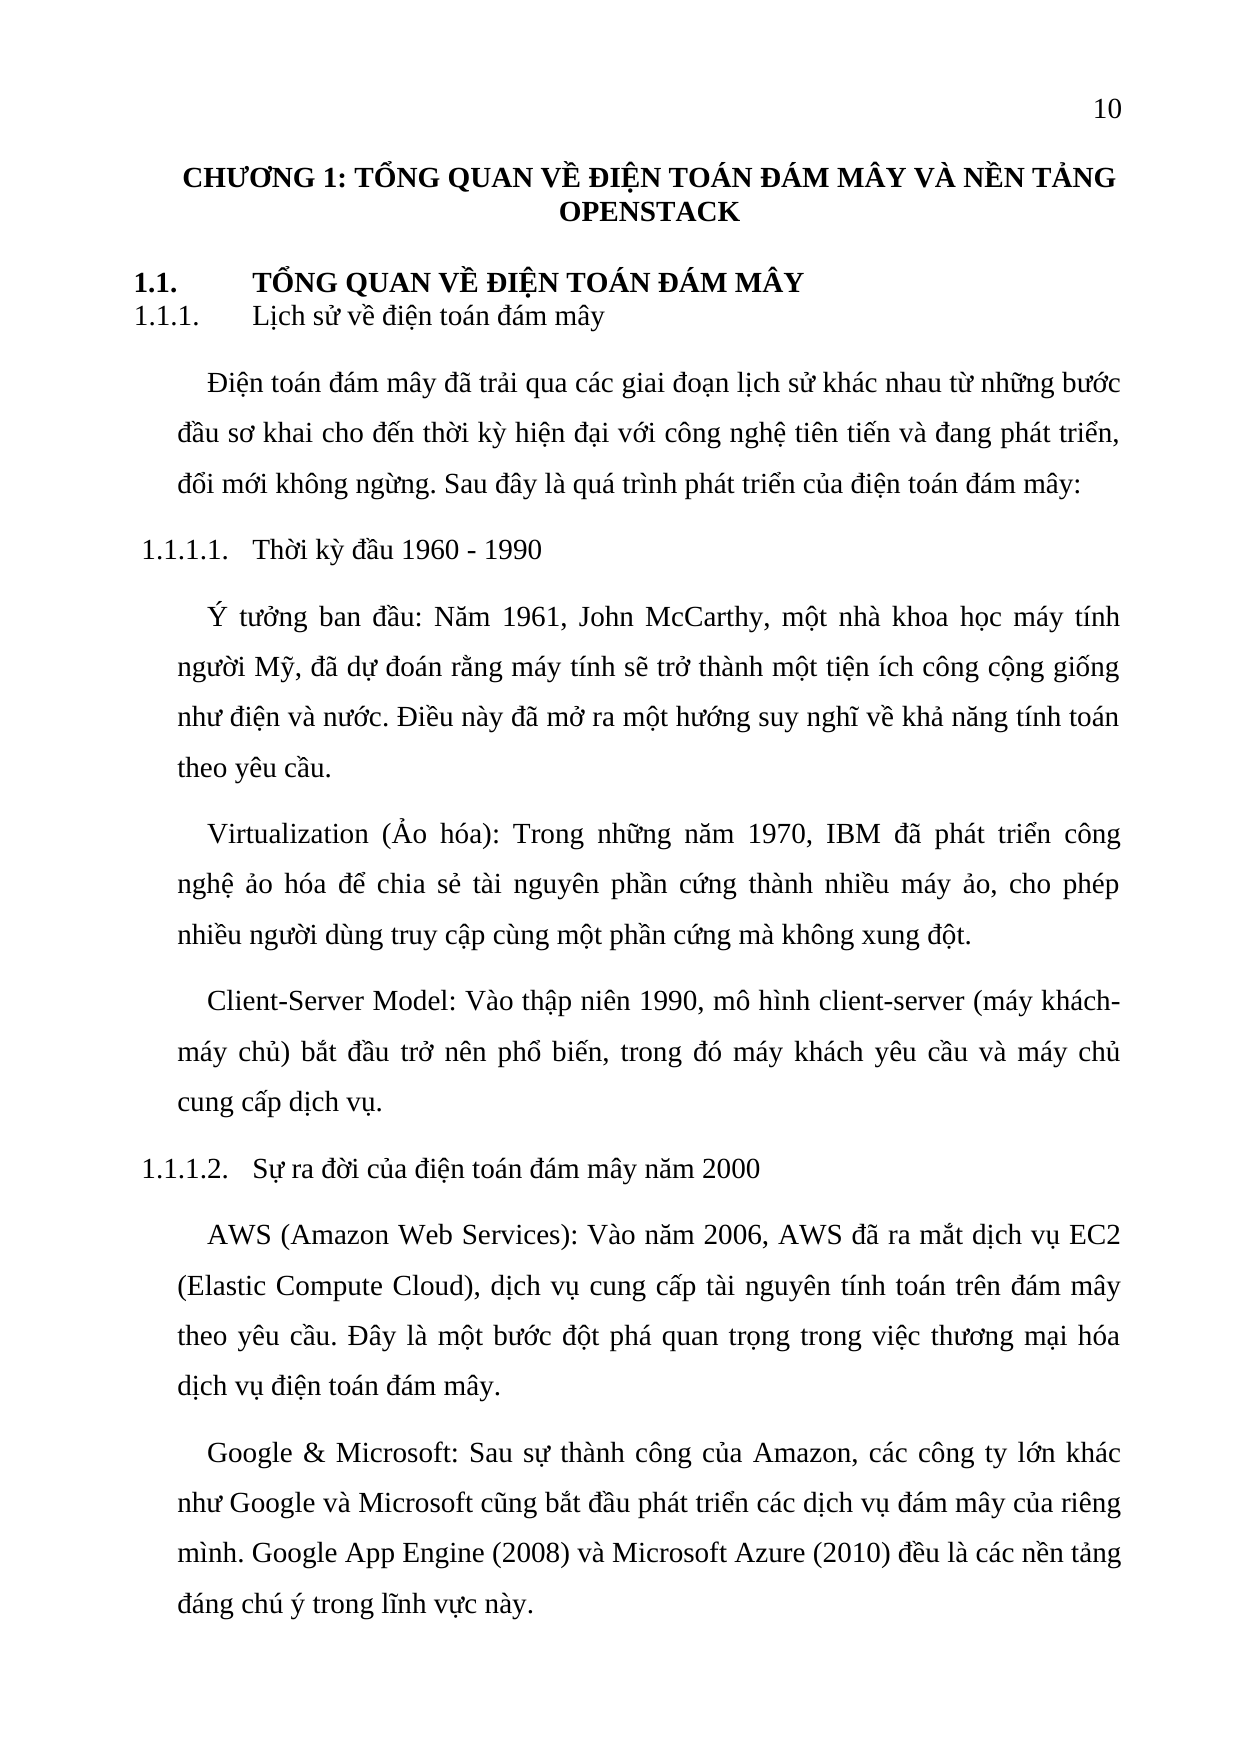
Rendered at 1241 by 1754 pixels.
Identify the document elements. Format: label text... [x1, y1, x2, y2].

subtitle TỔNG QUAN VỀ ĐIỆN TOÁN ĐÁM MÂY [177, 265, 1122, 298]
text Ý tưởng ban đầu: Năm 1961, John McCarthy, một nhà khoa học máy tính người Mỹ, đã dự đoán rằng máy tính sẽ trở thành một tiện ích công cộng giống như điện và nước. Điều này đã mở ra một hướng suy nghĩ về khả năng tính toán theo yêu cầu. [177, 599, 1122, 783]
text Client-Server Model: Vào thập niên 1990, mô hình client-server (máy khách-máy chủ) bắt đầu trở nên phổ biến, trong đó máy khách yêu cầu và máy chủ cung cấp dịch vụ. [177, 983, 1122, 1118]
subtitle CHƯƠNG 1: TỔNG QUAN VỀ ĐIỆN TOÁN ĐÁM MÂY VÀ NỀN TẢNG OPENSTACK [177, 160, 1122, 227]
text Google & Microsoft: Sau sự thành công của Amazon, các công ty lớn khác như Google và Microsoft cũng bắt đầu phát triển các dịch vụ đám mây của riêng mình. Google App Engine (2008) và Microsoft Azure (2010) đều là các nền tảng đáng chú ý trong lĩnh vực này. [177, 1435, 1122, 1619]
subtitle Sự ra đời của điện toán đám mây năm 2000 [236, 1151, 1122, 1184]
text Virtualization (Ảo hóa): Trong những năm 1970, IBM đã phát triển công nghệ ảo hóa để chia sẻ tài nguyên phần cứng thành nhiều máy ảo, cho phép nhiều người dùng truy cập cùng một phần cứng mà không xung đột. [177, 816, 1122, 951]
text AWS (Amazon Web Services): Vào năm 2006, AWS đã ra mắt dịch vụ EC2 (Elastic Compute Cloud), dịch vụ cung cấp tài nguyên tính toán trên đám mây theo yêu cầu. Đây là một bước đột phá quan trọng trong việc thương mại hóa dịch vụ điện toán đám mây. [177, 1217, 1122, 1402]
subtitle Lịch sử về điện toán đám mây [207, 298, 1122, 332]
text Điện toán đám mây đã trải qua các giai đoạn lịch sử khác nhau từ những bước đầu sơ khai cho đến thời kỳ hiện đại với công nghệ tiên tiến và đang phát triển, đổi mới không ngừng. Sau đây là quá trình phát triển của điện toán đám mây: [177, 365, 1122, 499]
subtitle Thời kỳ đầu 1960 - 1990 [236, 532, 1122, 566]
